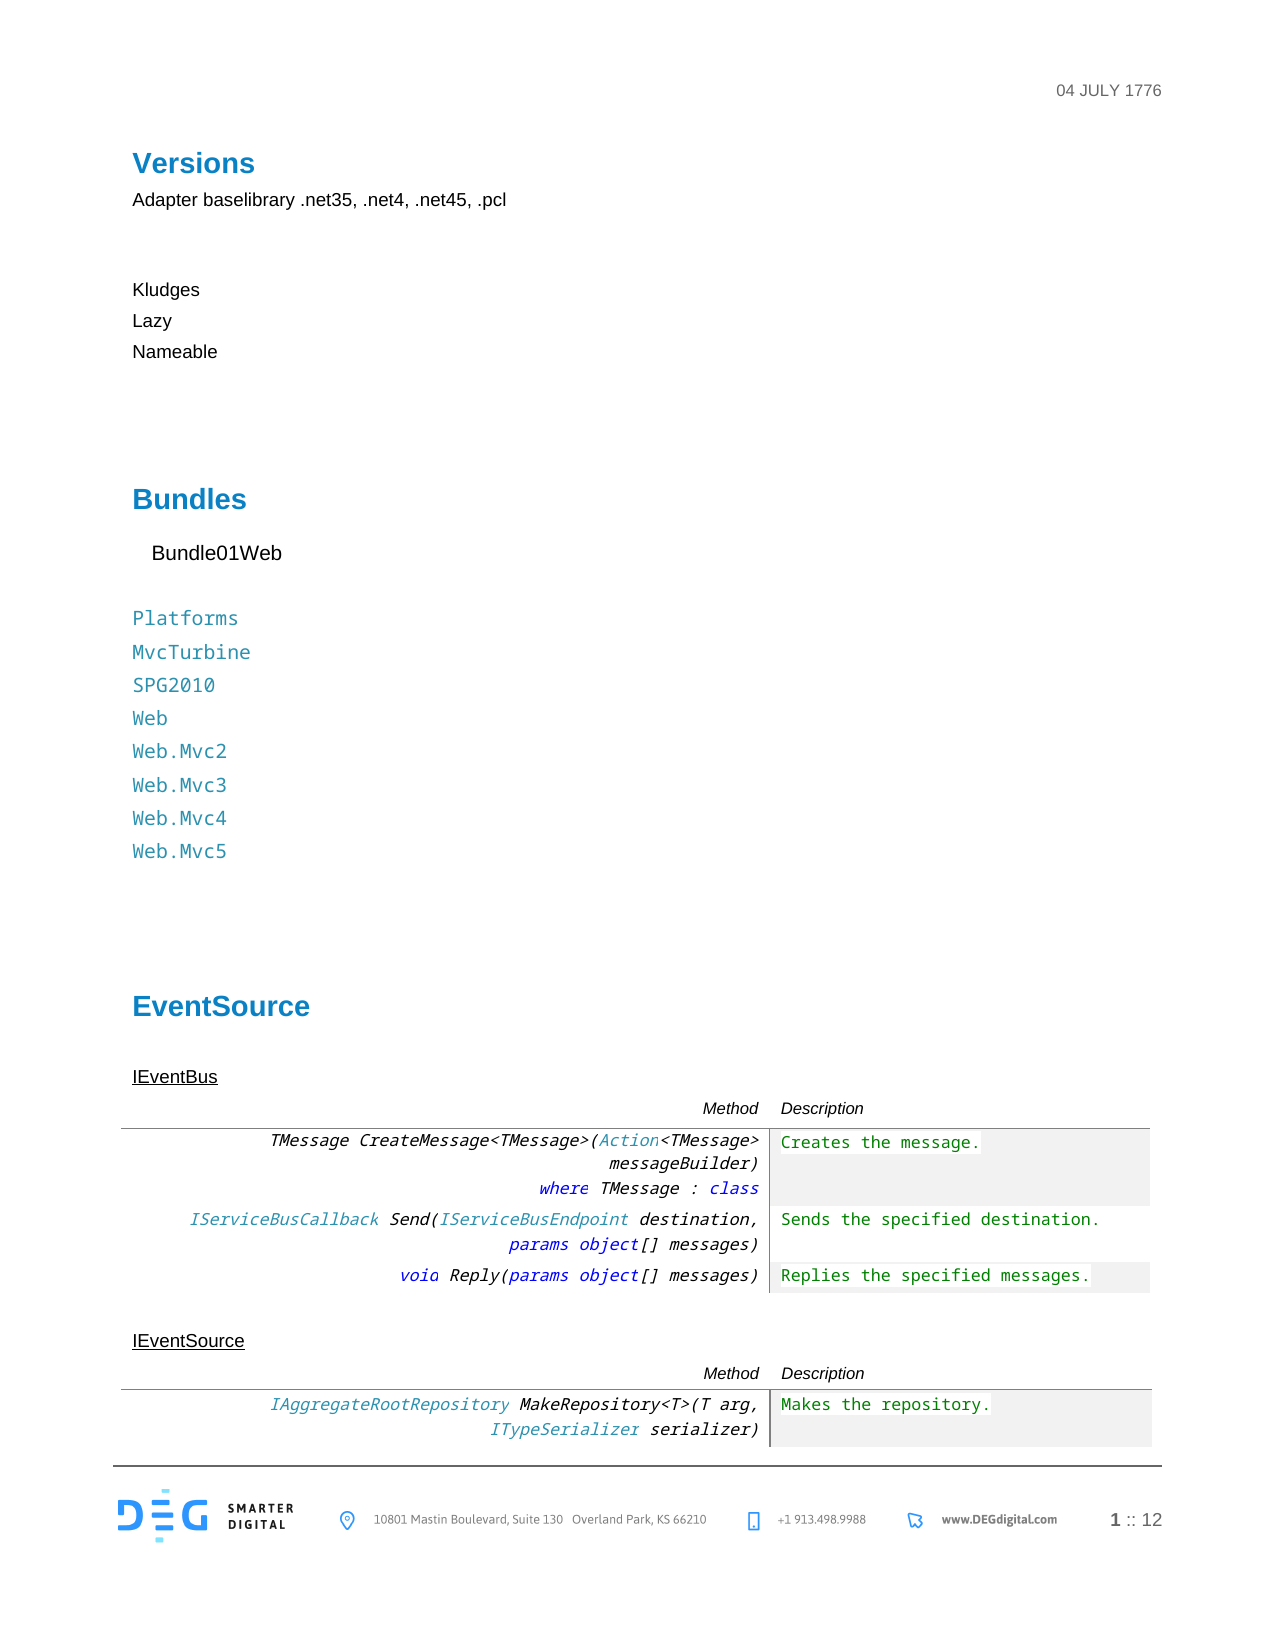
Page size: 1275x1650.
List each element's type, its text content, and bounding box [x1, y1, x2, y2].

subtitle Bundles [132, 482, 1143, 515]
table_cell IAggregateRootRepository MakeRepository<T>(T arg, ITypeSerializer serializer) [121, 1390, 769, 1447]
table_header Method [121, 1093, 769, 1128]
table_cell TMessage CreateMessage<TMessage>(Action<TMessage> messageBuilder) where TMessage : class [121, 1129, 769, 1206]
text Web.Mvc3 [132, 771, 1143, 798]
table_cell Replies the specified messages. [770, 1262, 1150, 1293]
text MvcTurbine [132, 638, 1143, 665]
text Nameable [132, 338, 1143, 363]
subtitle EventSource [132, 989, 1143, 1022]
text SPG2010 [132, 671, 1143, 698]
text Web.Mvc5 [132, 837, 1143, 864]
table_header Method [121, 1358, 770, 1389]
table_cell void Reply(params object[] messages) [121, 1262, 769, 1293]
table_header Description [769, 1093, 1150, 1128]
table_cell Creates the message. [770, 1129, 1150, 1206]
subtitle Bundle01Web [151, 540, 1143, 565]
text Web.Mvc4 [132, 804, 1143, 831]
text Adapter baselibrary .net35, .net4, .net45, .pcl [132, 186, 1143, 211]
text Kludges [132, 275, 1143, 300]
text IEventSource [132, 1326, 1143, 1351]
text Lazy [132, 307, 1143, 332]
text Web [132, 704, 1143, 731]
picture [113, 1488, 1057, 1543]
table_cell Makes the repository. [771, 1390, 1152, 1447]
text Web.Mvc2 [132, 738, 1143, 764]
table_cell Sends the specified destination. [770, 1206, 1150, 1262]
table_header Description [770, 1358, 1152, 1389]
subtitle Versions [132, 146, 1143, 179]
text Platforms [132, 605, 1143, 632]
table_cell IServiceBusCallback Send(IServiceBusEndpoint destination, params object[] messages) [121, 1206, 769, 1262]
text IEventBus [132, 1062, 1143, 1087]
